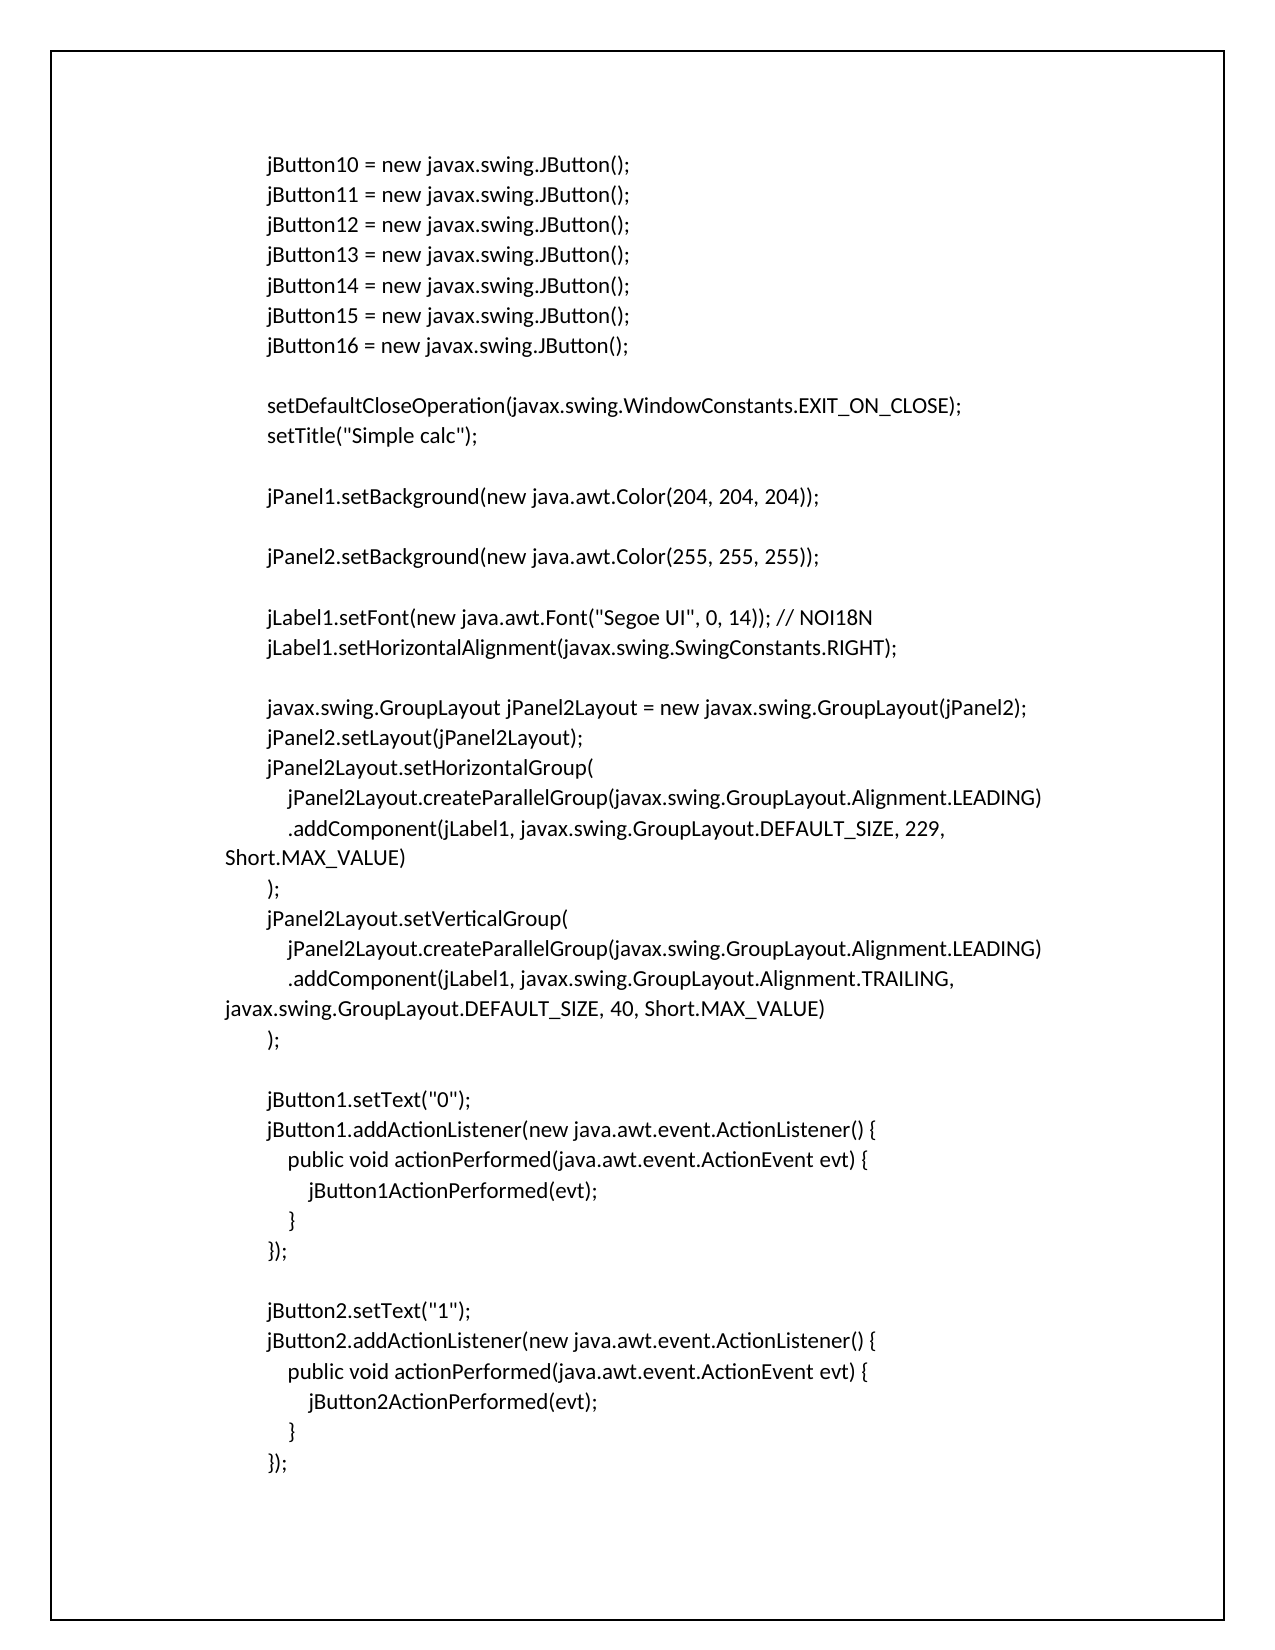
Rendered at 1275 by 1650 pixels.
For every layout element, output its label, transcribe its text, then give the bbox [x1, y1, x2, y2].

text jButton2.addActionListener(new java.awt.event.ActionListener() { public void actionPerformed(java.awt.event.ActionEvent evt) { [267, 1327, 881, 1385]
text javax.swing.GroupLayout jPanel2Layout = new javax.swing.GroupLayout(jPanel2); jPanel2.setLayout(jPanel2Layout); [267, 693, 1089, 751]
text ); [267, 1025, 1135, 1053]
text }); [121, 1236, 287, 1264]
text jPanel2Layout.setVerticalGroup( jPanel2Layout.createParallelGroup(javax.swing.GroupLayout.Alignment.LEADING) [267, 904, 1089, 962]
text jPanel2.setBackground(new java.awt.Color(255, 255, 255)); [267, 542, 1135, 571]
text jButton2ActionPerformed(evt); [308, 1387, 1135, 1415]
text jButton1.setText("0"); [267, 1085, 1135, 1113]
text jButton2.setText("1"); [267, 1297, 1135, 1325]
text jPanel1.setBackground(new java.awt.Color(204, 204, 204)); [267, 482, 1135, 510]
text }); [121, 1448, 287, 1476]
text ); [267, 874, 1135, 902]
text jLabel1.setFont(new java.awt.Font("Segoe UI", 0, 14)); // NOI18N jLabel1.setHorizontalAlignment(javax.swing.SwingConstants.RIGHT); [267, 603, 1089, 661]
text .addComponent(jLabel1, javax.swing.GroupLayout.Alignment.TRAILING, javax.swing.GroupLayout.DEFAULT_SIZE, 40, Short.MAX_VALUE) [225, 964, 1089, 1023]
text .addComponent(jLabel1, javax.swing.GroupLayout.DEFAULT_SIZE, 229, Short.MAX_VALUE) [225, 814, 1089, 872]
text } [121, 1206, 295, 1234]
text setDefaultCloseOperation(javax.swing.WindowConstants.EXIT_ON_CLOSE); setTitle("Simple calc"); [267, 391, 1089, 450]
text jPanel2Layout.setHorizontalGroup( jPanel2Layout.createParallelGroup(javax.swing.GroupLayout.Alignment.LEADING) [267, 753, 1089, 812]
text jButton1.addActionListener(new java.awt.event.ActionListener() { public void actionPerformed(java.awt.event.ActionEvent evt) { [267, 1115, 881, 1173]
text } [121, 1417, 295, 1446]
text jButton1ActionPerformed(evt); [308, 1176, 1135, 1204]
text jButton10 = new javax.swing.JButton(); jButton11 = new javax.swing.JButton(); jButton12 = new javax.swing.JButton(); jButton13 = new javax.swing.JButton(); jButton14 = new javax.swing.JButton(); jButton15 = new javax.swing.JButton(); jButton16 = new javax.swing.JButton(); [267, 150, 630, 359]
